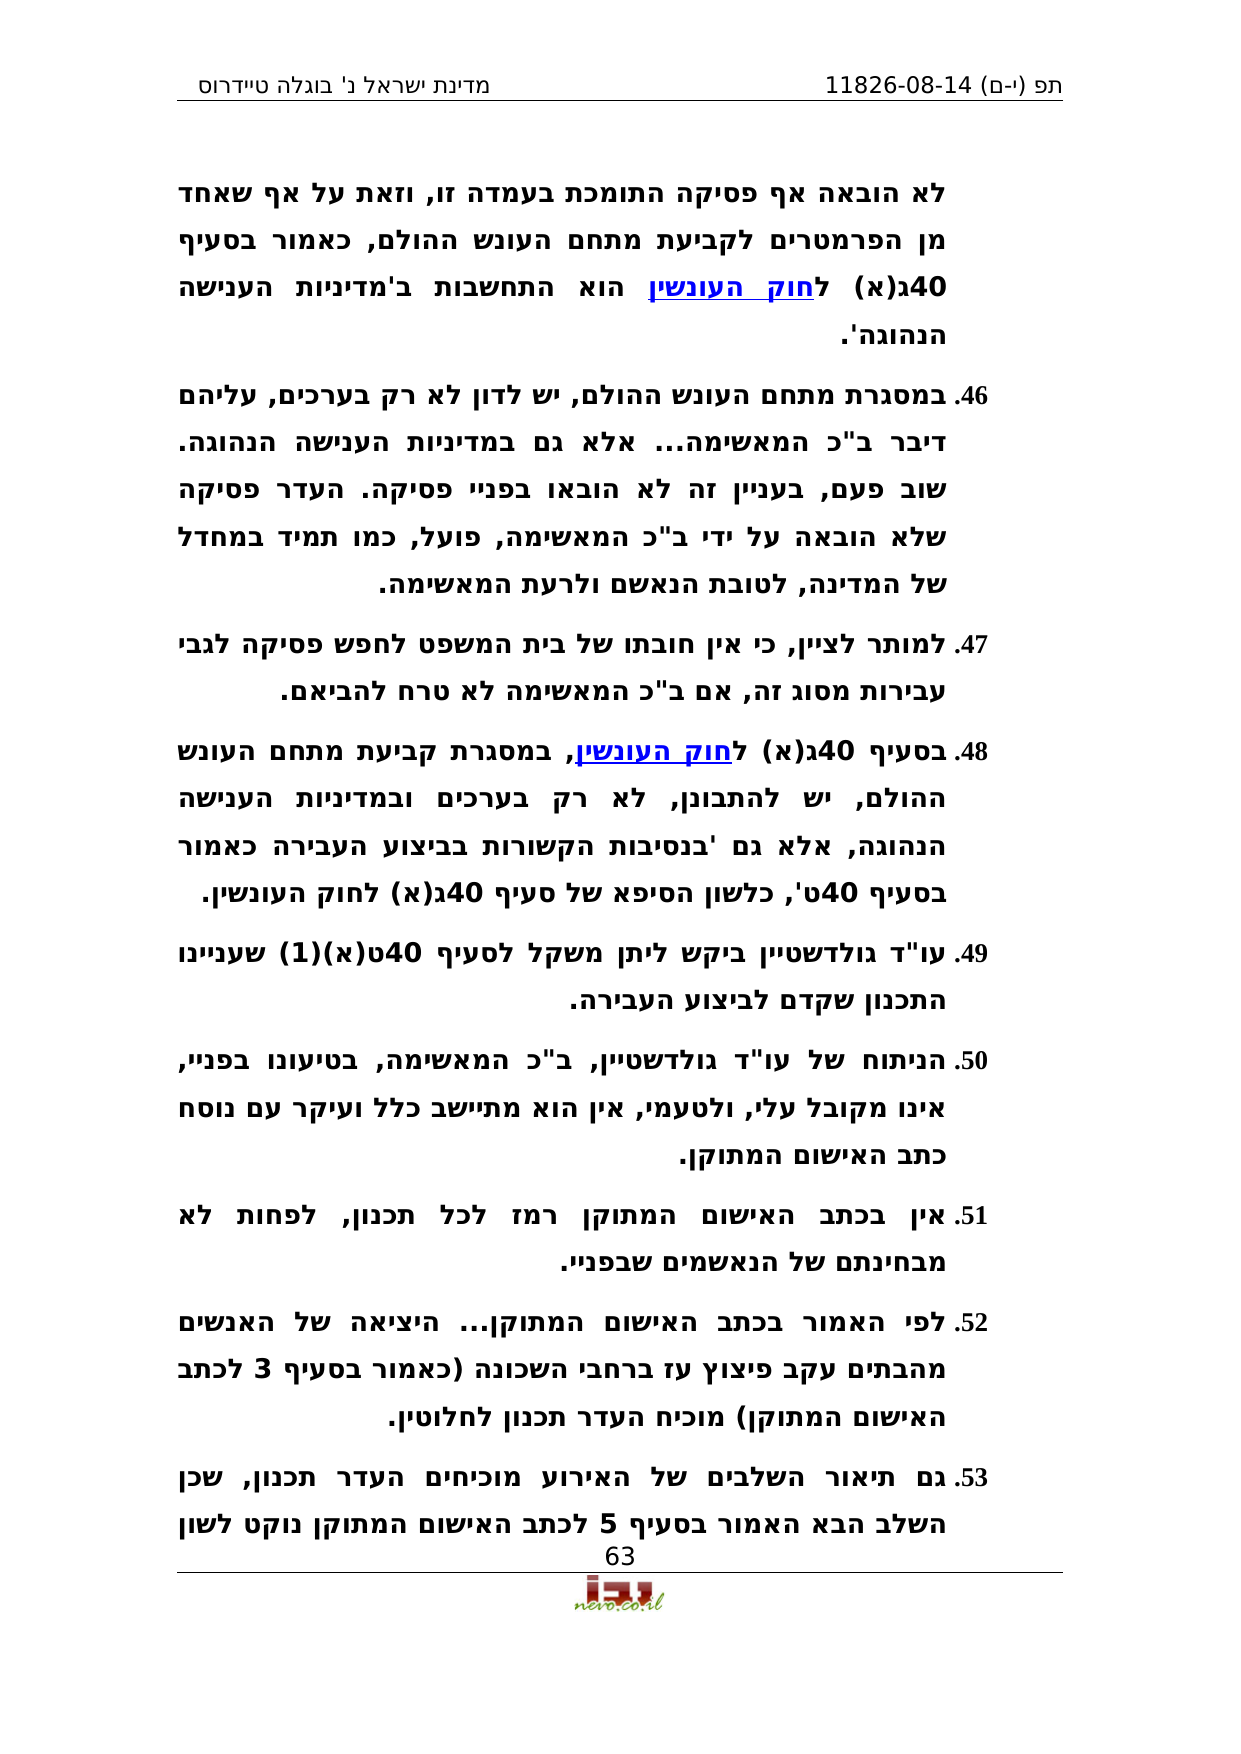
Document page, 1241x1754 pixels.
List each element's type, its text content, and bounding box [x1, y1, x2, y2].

list הניתוח של עו"ד גולדשטיין, ב"כ המאשימה, בטיעונו בפניי, אינו מקובל עלי, ולטעמי, אין הוא מתיישב כלל ועיקר עם נוסח כתב האישום המתוקן. [177, 1044, 988, 1171]
list למותר לציין, כי אין חובתו של בית המשפט לחפש פסיקה לגבי עבירות מסוג זה, אם ב"כ המאשימה לא טרח להביאם. [177, 628, 988, 707]
list לפי האמור בכתב האישום המתוקן... היציאה של האנשים מהבתים עקב פיצוץ עז ברחבי השכונה (כאמור בסעיף 3 לכתב האישום המתוקן) מוכיח העדר תכנון לחלוטין. [177, 1306, 988, 1433]
list עו"ד גולדשטיין ביקש ליתן משקל לסעיף 40ט(א)(1) שעניינו התכנון שקדם לביצוע העבירה. [177, 937, 988, 1016]
list במסגרת מתחם העונש ההולם, יש לדון לא רק בערכים, עליהם דיבר ב"כ המאשימה... אלא גם במדיניות הענישה הנהוגה. שוב פעם, בעניין זה לא הובאו בפניי פסיקה. העדר פסיקה שלא הובאה על ידי ב"כ המאשימה, פועל, כמו תמיד במחדל של המדינה, לטובת הנאשם ולרעת המאשימה. [177, 379, 988, 600]
picture [574, 1575, 666, 1612]
list בסעיף 40ג(א) לחוק העונשין, במסגרת קביעת מתחם העונש ההולם, יש להתבונן, לא רק בערכים ובמדיניות הענישה הנהוגה, אלא גם 'בנסיבות הקשורות בביצוע העבירה כאמור בסעיף 40ט', כלשון הסיפא של סעיף 40ג(א) לחוק העונשין. [177, 735, 988, 909]
list אין בכתב האישום המתוקן רמז לכל תכנון, לפחות לא מבחינתם של הנאשמים שבפניי. [177, 1199, 988, 1278]
